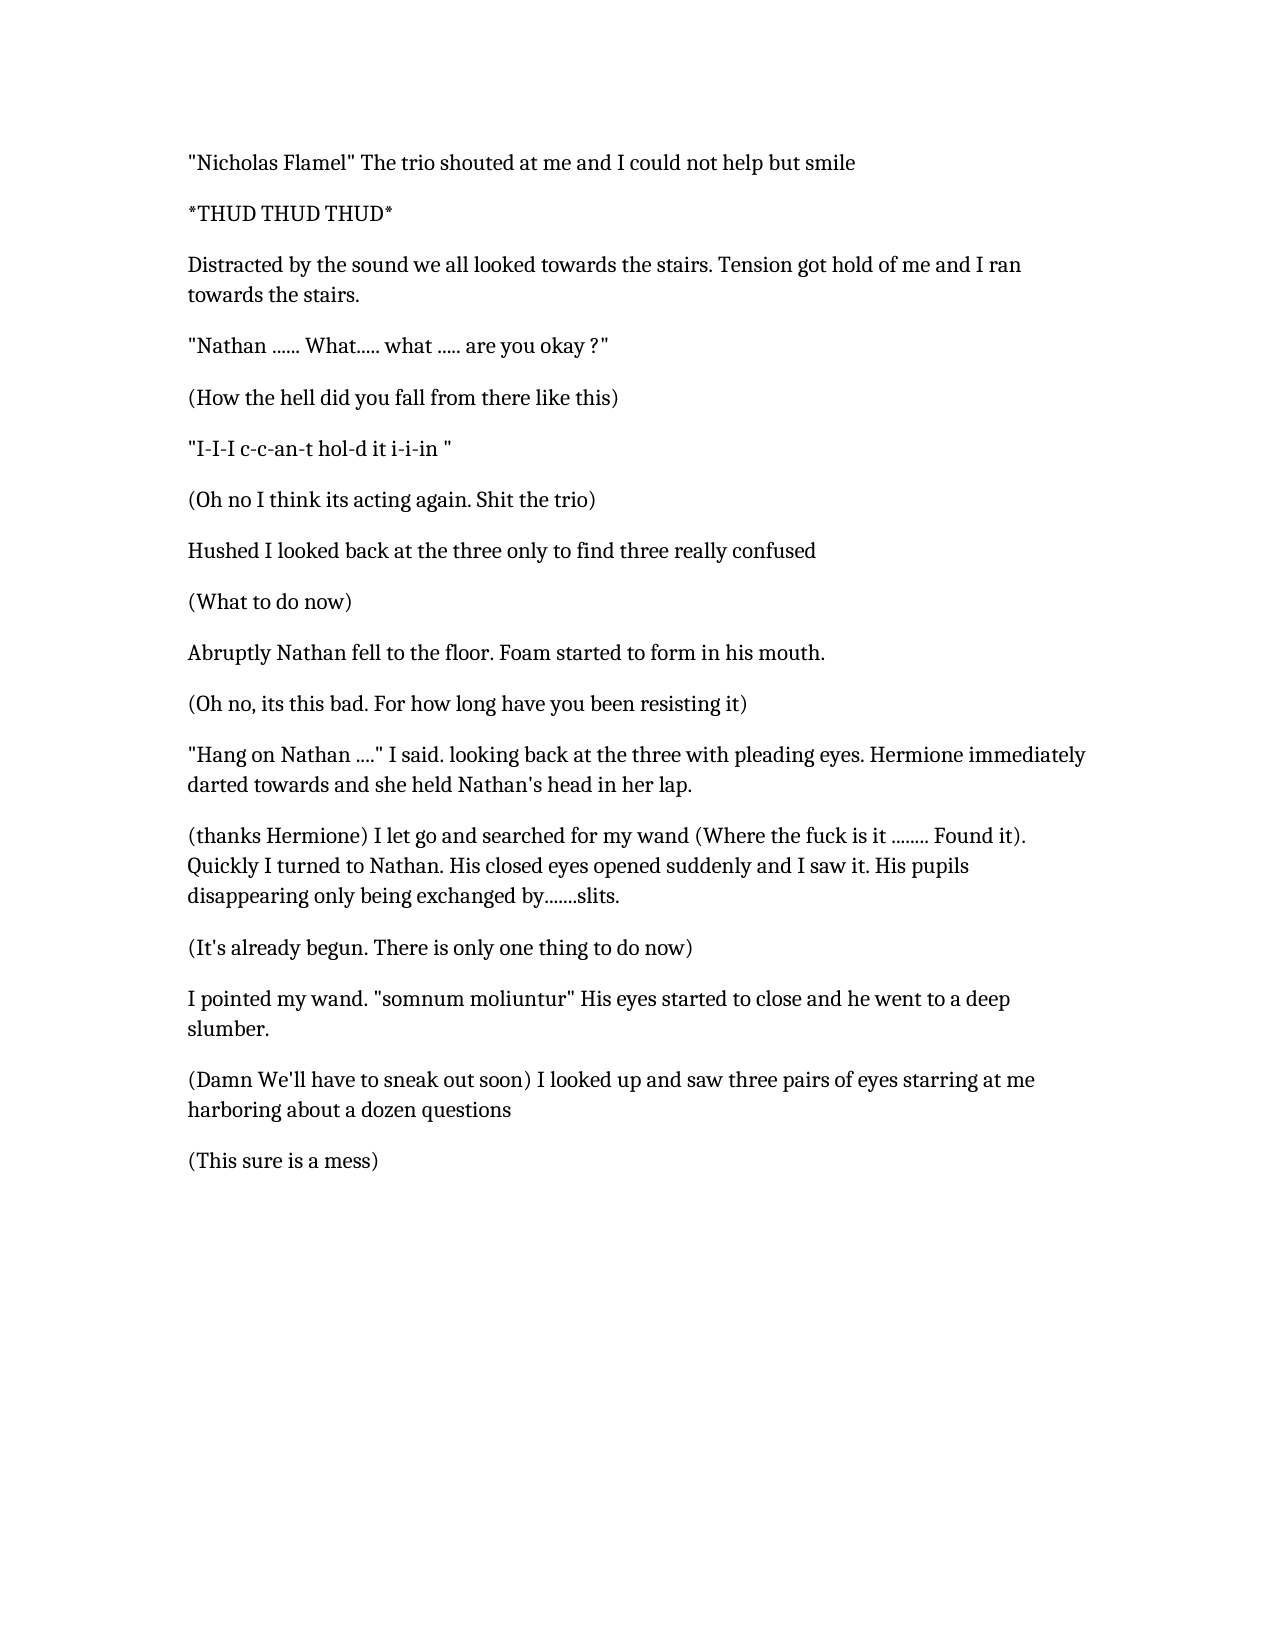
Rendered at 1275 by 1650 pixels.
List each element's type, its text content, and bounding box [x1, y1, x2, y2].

text Abruptly Nathan fell to the floor. Foam started to form in his mouth. [187, 639, 1087, 666]
text (It's already begun. There is only one thing to do now) [187, 934, 1087, 961]
text Distracted by the sound we all looked towards the stairs. Tension got hold of me and I ran towards the stairs. [187, 252, 1087, 309]
text (How the hell did you fall from there like this) [187, 384, 1087, 411]
text (What to do now) [187, 588, 1087, 615]
text (Oh no, its this bad. For how long have you been resisting it) [187, 691, 1087, 717]
text "I-I-I c-c-an-t hol-d it i-i-in " [187, 435, 1087, 462]
text "Hang on Nathan ...." I said. looking back at the three with pleading eyes. Hermione immediately darted towards and she held Nathan's head in her lap. [187, 742, 1087, 798]
text (This sure is a mess) [187, 1148, 1087, 1174]
text (Damn We'll have to sneak out soon) I looked up and saw three pairs of eyes starring at me harboring about a dozen questions [187, 1067, 1087, 1123]
text "Nicholas Flamel" The trio shouted at me and I could not help but smile [187, 150, 1087, 176]
text I pointed my wand. "somnum moliuntur" His eyes started to close and he went to a deep slumber. [187, 985, 1087, 1042]
text (Oh no I think its acting again. Shit the trio) [187, 486, 1087, 513]
text *THUD THUD THUD* [187, 201, 1087, 227]
text (thanks Hermione) I let go and searched for my wand (Where the fuck is it ........ Found it). Quickly I turned to Nathan. His closed eyes opened suddenly and I saw it. His pupils disappearing only being exchanged by.......slits. [187, 823, 1087, 910]
text "Nathan ...... What..... what ..... are you okay ?" [187, 333, 1087, 360]
text Hushed I looked back at the three only to find three really confused [187, 537, 1087, 564]
